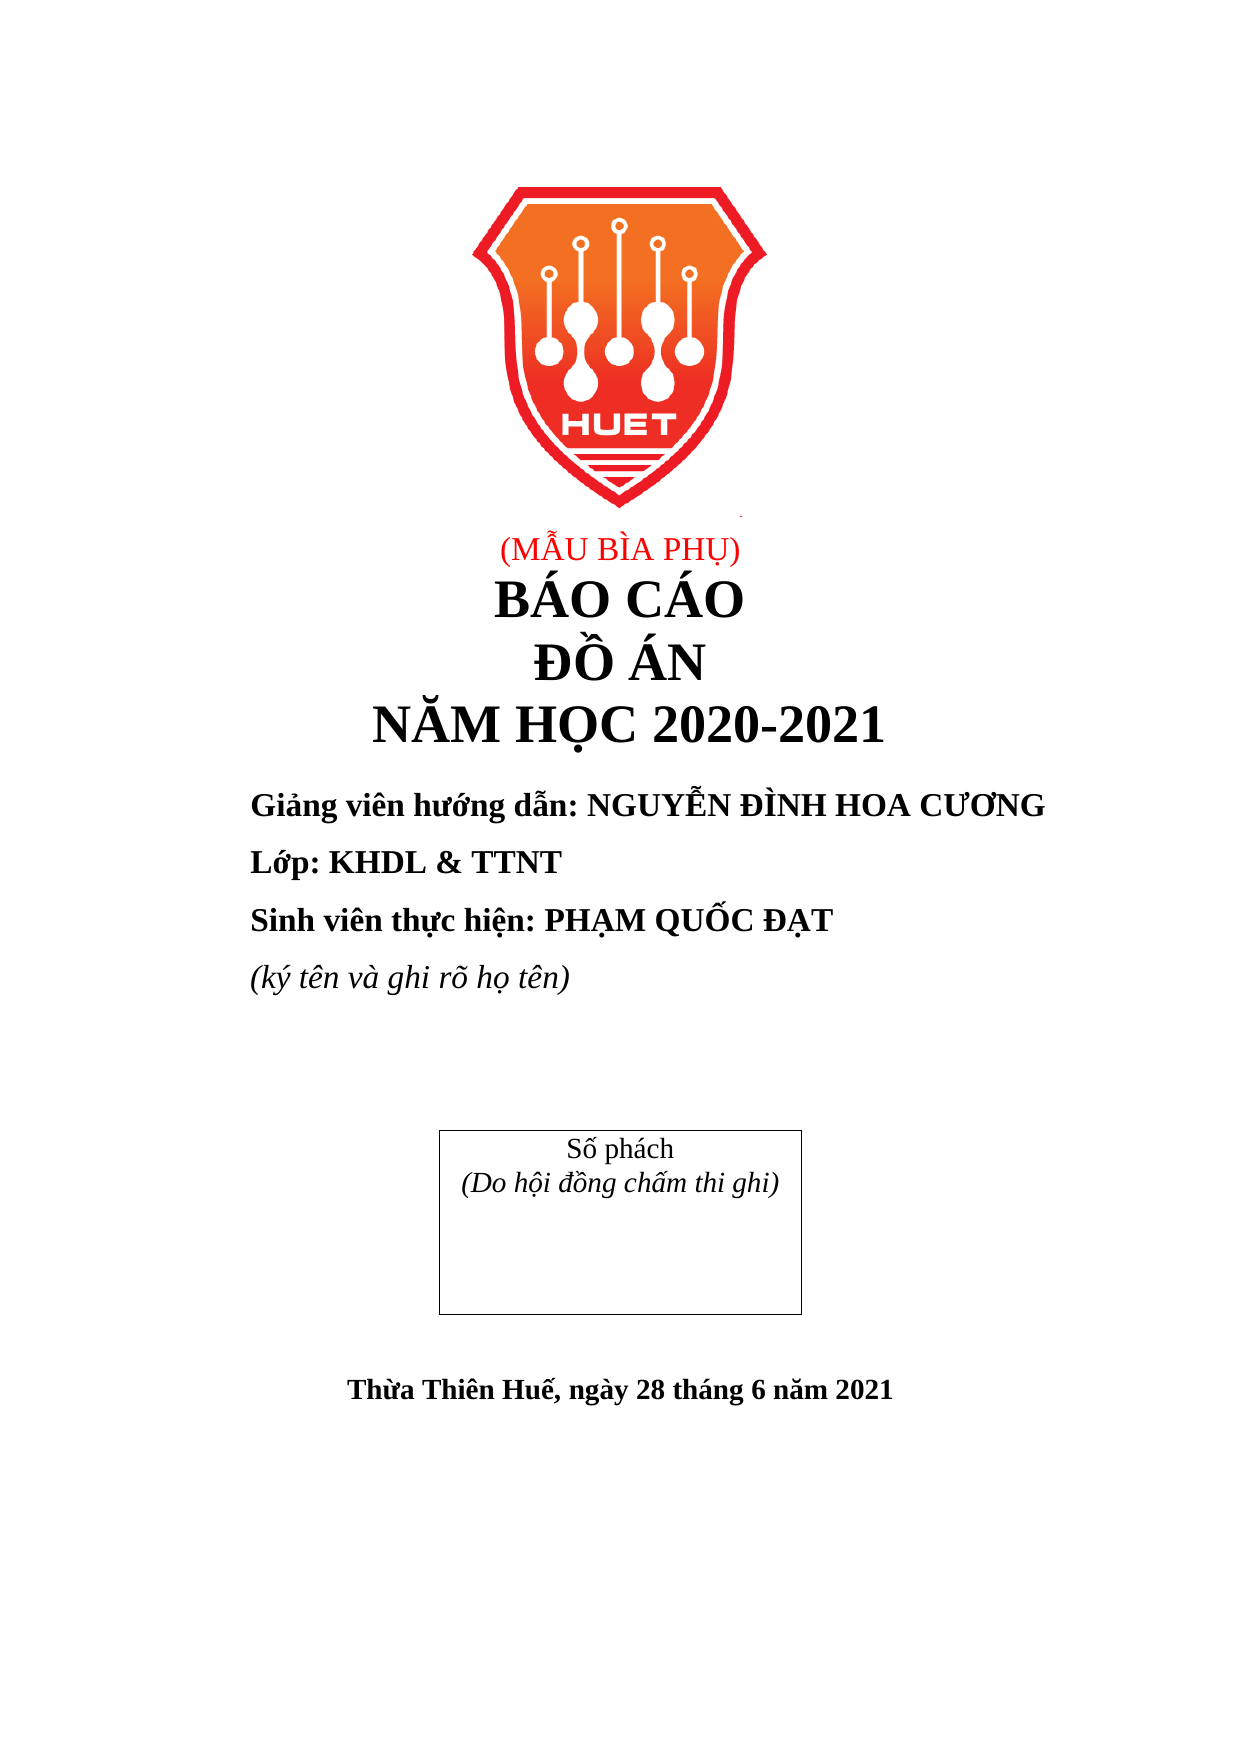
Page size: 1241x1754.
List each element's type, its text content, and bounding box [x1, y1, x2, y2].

text (ký tên và ghi rõ họ tên) [187, 958, 1053, 996]
text NĂM HỌC 2020-2021 [206, 692, 1053, 754]
text Lớp: KHDL & TTNT [187, 843, 1053, 881]
text BÁO CÁO [187, 567, 1053, 629]
text ĐỒ ÁN [187, 629, 1053, 692]
picture [385, 186, 855, 517]
table_header Số phách (Do hội đồng chấm thi ghi) [440, 1131, 801, 1313]
text Thừa Thiên Huế, ngày 28 tháng 6 năm 2021 [187, 1372, 1053, 1406]
text (MẪU BÌA PHỤ) [187, 529, 1053, 567]
text Giảng viên hướng dẫn: NGUYỄN ĐÌNH HOA CƯƠNG [187, 785, 1053, 824]
text Sinh viên thực hiện: PHẠM QUỐC ĐẠT [187, 900, 1053, 939]
